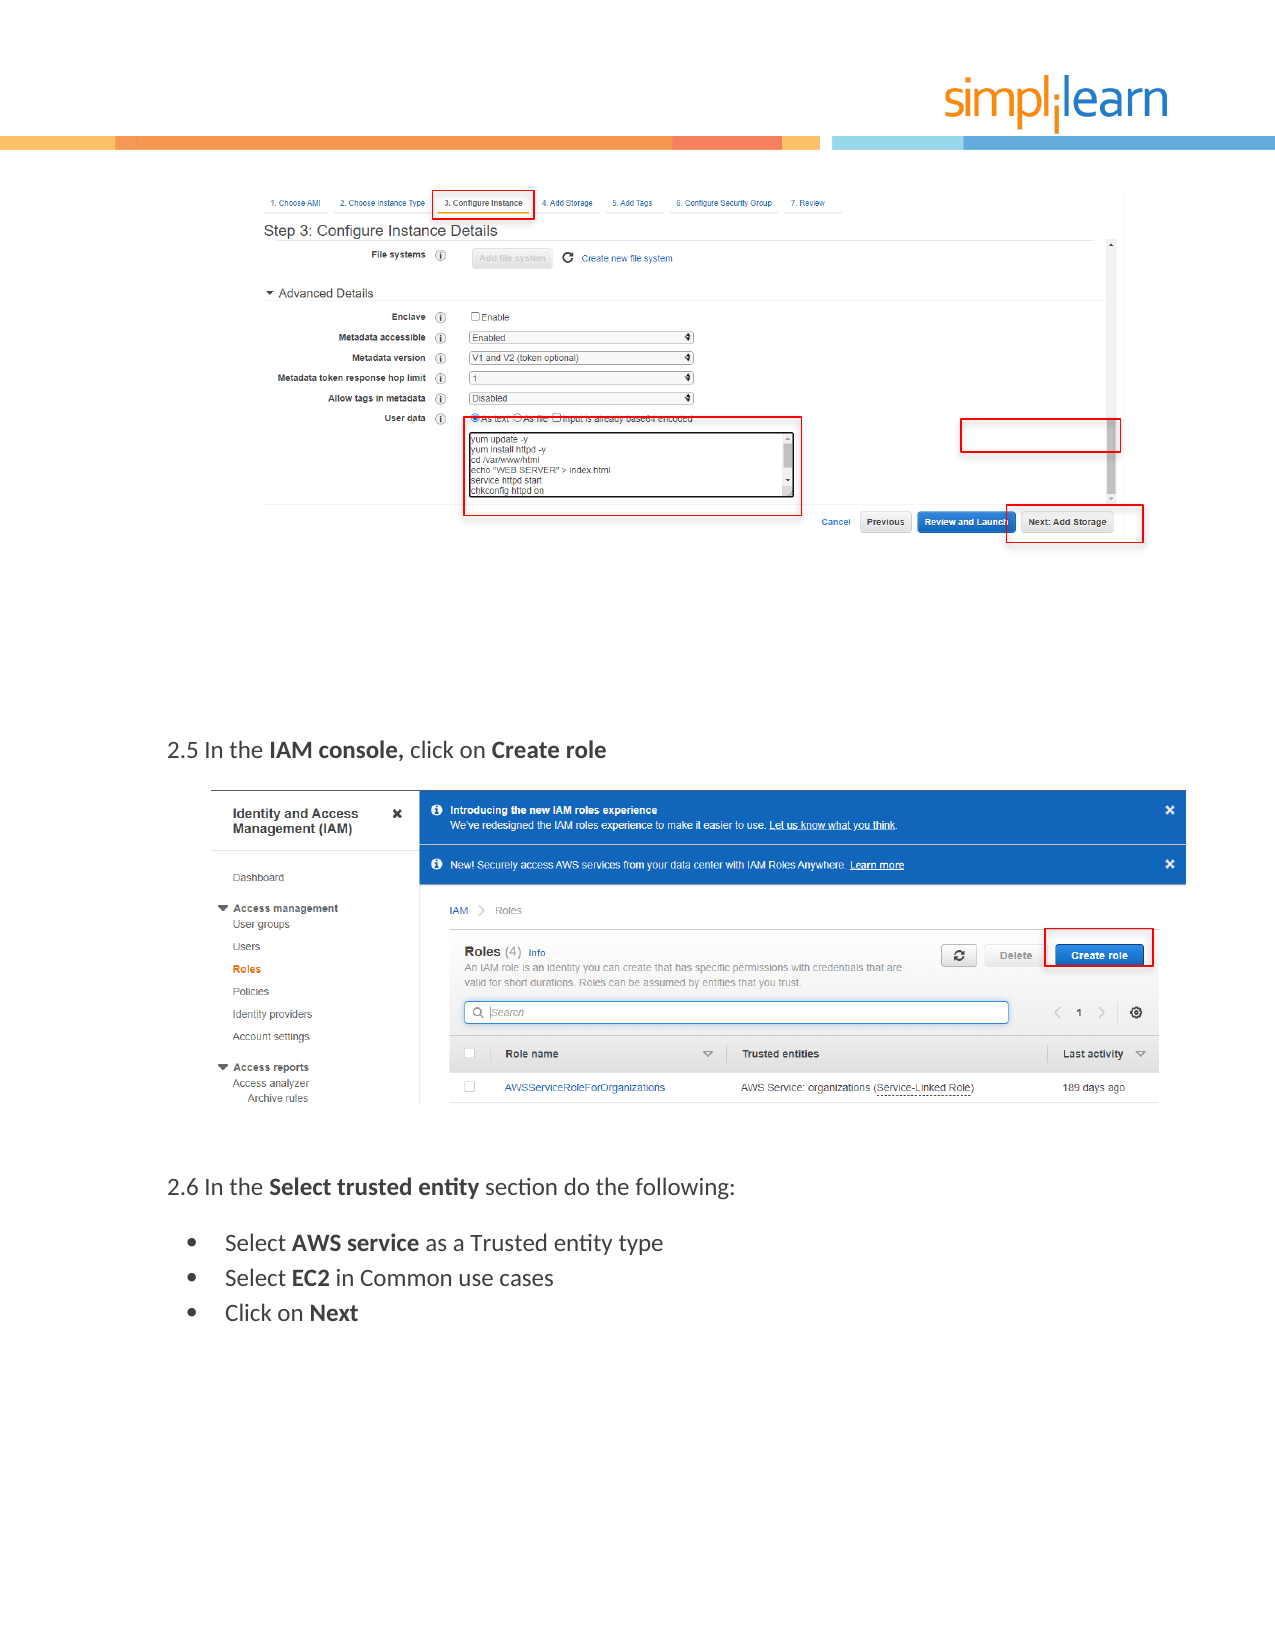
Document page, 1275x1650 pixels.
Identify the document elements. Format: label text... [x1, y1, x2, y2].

picture [433, 191, 533, 218]
picture [257, 190, 1124, 537]
text 2.5 In the IAM console, click on Create role [150, 734, 1125, 764]
picture [211, 790, 1186, 1105]
list Click on Next [187, 1297, 1125, 1327]
picture [1007, 506, 1124, 537]
list Select EC2 in Common use cases [187, 1262, 1125, 1292]
text 2.6 In the Select trusted entity section do the following: [150, 1171, 1125, 1201]
picture [0, 75, 1275, 150]
list Select AWS service as a Trusted entity type [187, 1227, 1125, 1257]
